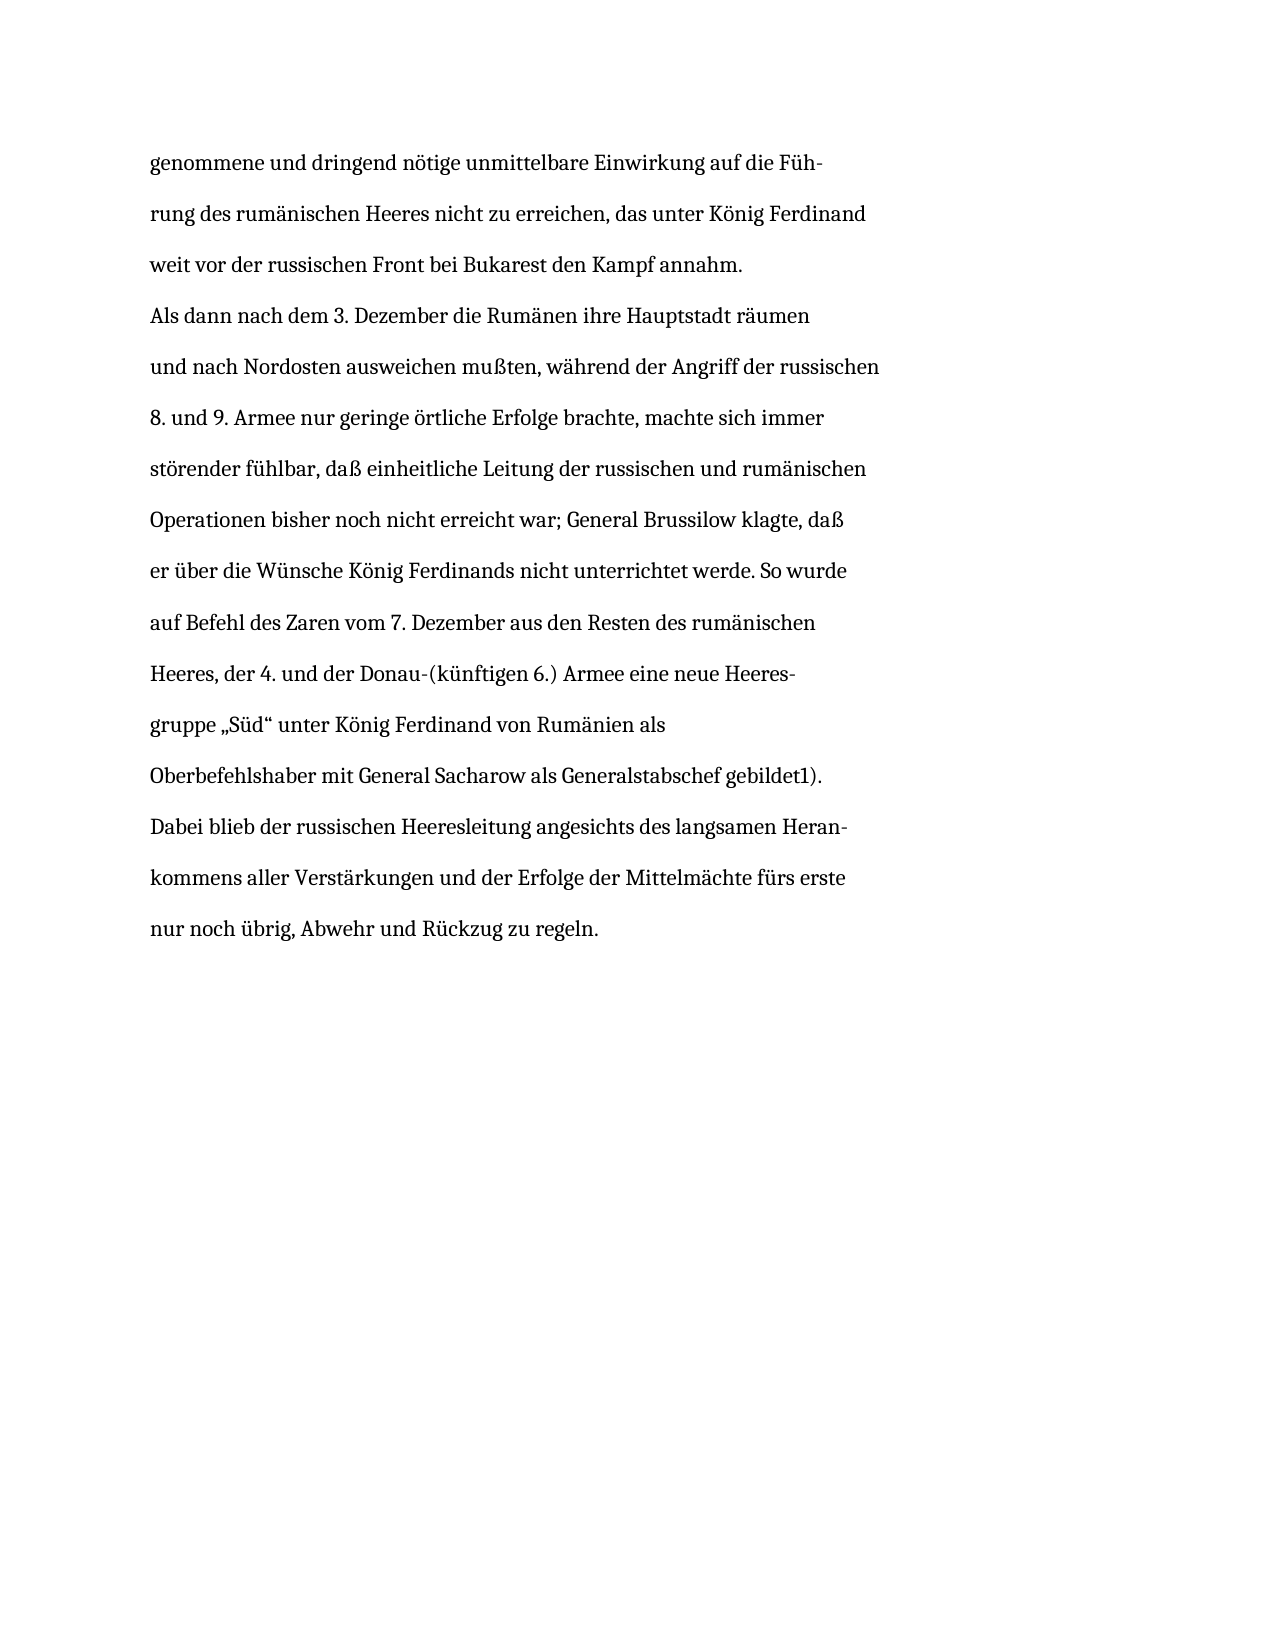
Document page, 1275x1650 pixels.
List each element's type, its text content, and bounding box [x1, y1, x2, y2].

text Dabei blieb der russischen Heeresleitung angesichts des langsamen Heran- [150, 813, 1125, 840]
text störender fühlbar, daß einheitliche Leitung der russischen und rumänischen [150, 456, 1125, 483]
text nur noch übrig, Abwehr und Rückzug zu regeln. [150, 916, 1125, 942]
text gruppe „Süd“ unter König Ferdinand von Rumänien als [150, 711, 1125, 738]
text Als dann nach dem 3. Dezember die Rumänen ihre Hauptstadt räumen [150, 303, 1125, 329]
text Operationen bisher noch nicht erreicht war; General Brussilow klagte, daß [150, 507, 1125, 534]
text weit vor der russischen Front bei Bukarest den Kampf annahm. [150, 252, 1125, 278]
text auf Befehl des Zaren vom 7. Dezember aus den Resten des rumänischen [150, 609, 1125, 636]
text Heeres, der 4. und der Donau-(künftigen 6.) Armee eine neue Heeres- [150, 660, 1125, 687]
text genommene und dringend nötige unmittelbare Einwirkung auf die Füh- [150, 150, 1125, 176]
text rung des rumänischen Heeres nicht zu erreichen, das unter König Ferdinand [150, 201, 1125, 227]
text 8. und 9. Armee nur geringe örtliche Erfolge brachte, machte sich immer [150, 405, 1125, 432]
text kommens aller Verstärkungen und der Erfolge der Mittelmächte fürs erste [150, 864, 1125, 891]
text er über die Wünsche König Ferdinands nicht unterrichtet werde. So wurde [150, 558, 1125, 585]
text Oberbefehlshaber mit General Sacharow als Generalstabschef gebildet1). [150, 762, 1125, 789]
text und nach Nordosten ausweichen mußten, während der Angriff der russischen [150, 354, 1125, 381]
